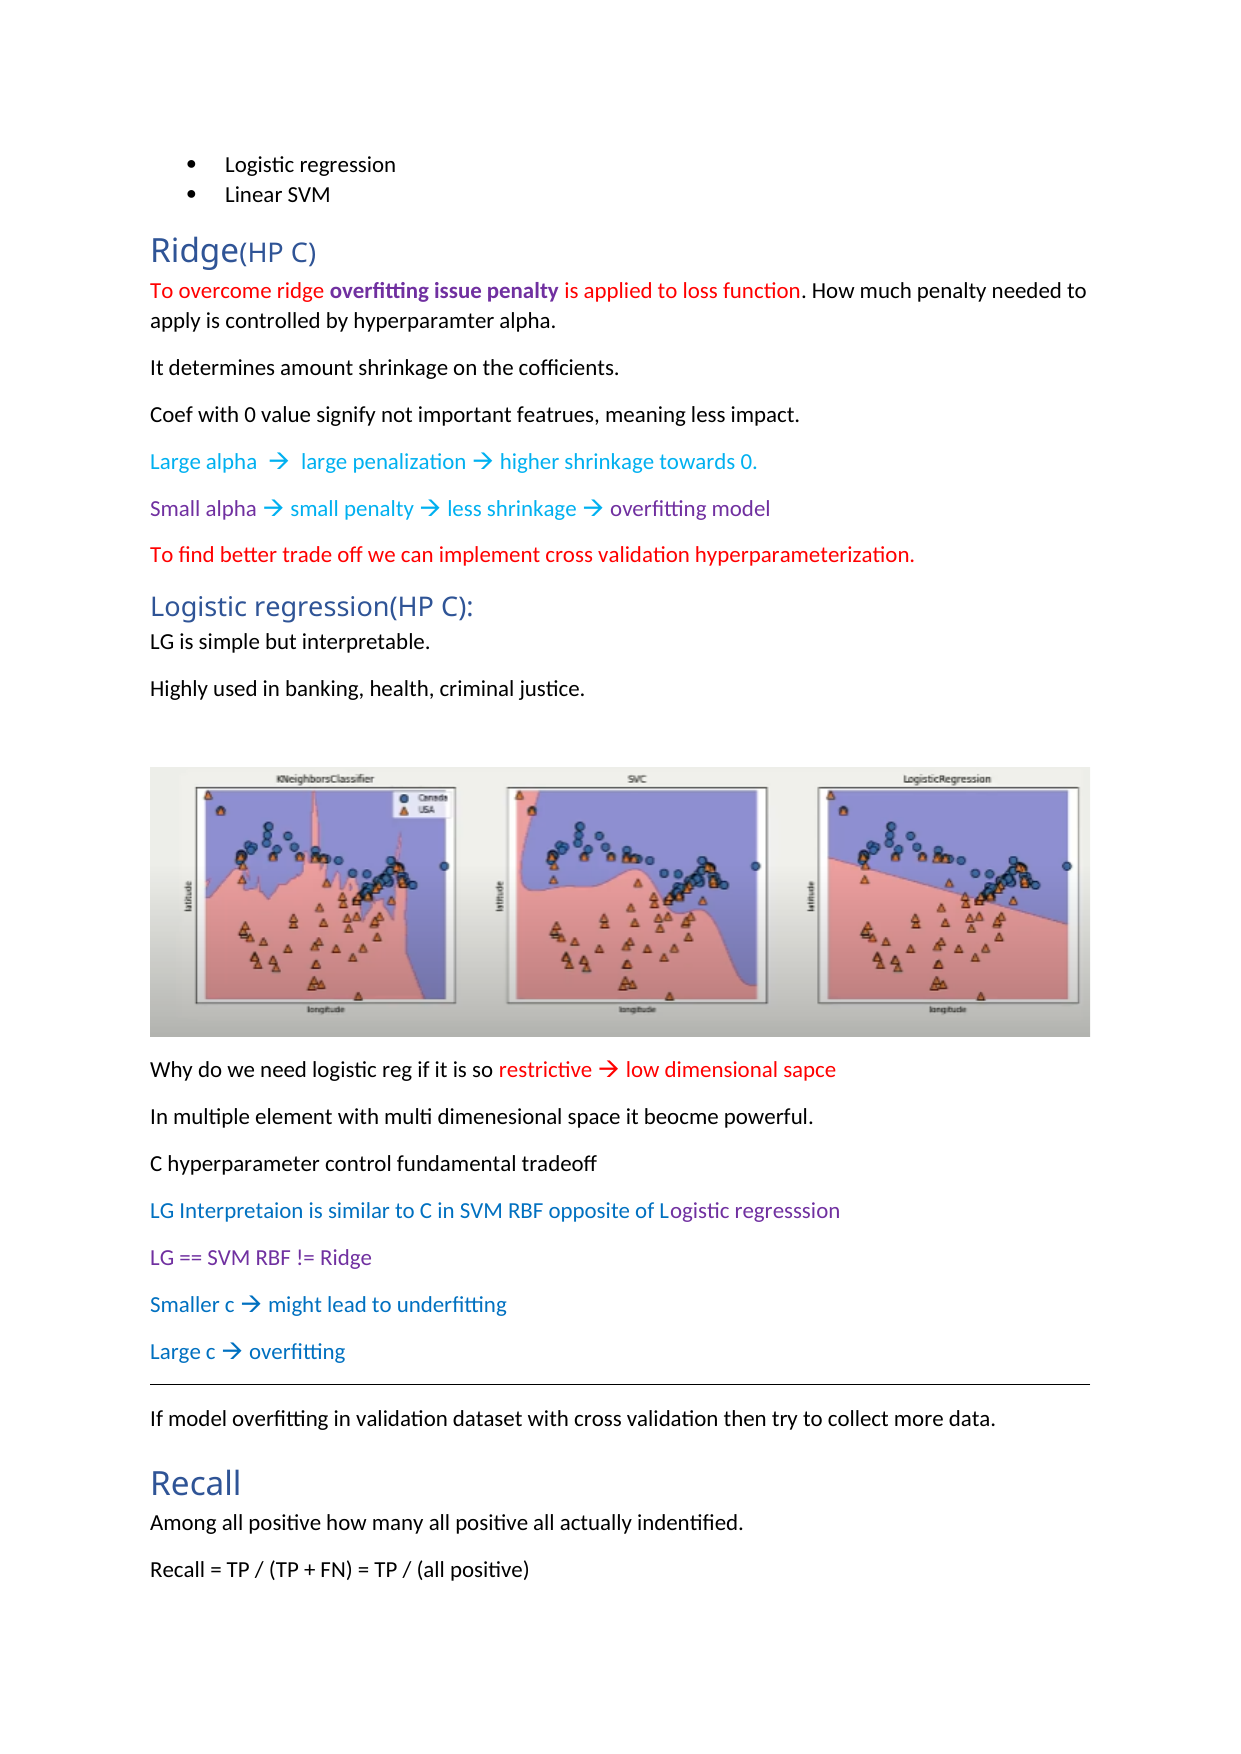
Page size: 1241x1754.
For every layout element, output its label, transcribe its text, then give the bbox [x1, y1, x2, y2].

list Logistic regression [187, 150, 1090, 178]
subtitle Ridge(HP C) [150, 227, 1090, 272]
text It determines amount shrinkage on the cofficients. [150, 353, 1090, 381]
text To find better trade off we can implement cross validation hyperparameterization. [150, 541, 1090, 569]
subtitle Recall [150, 1459, 1090, 1505]
text Why do we need logistic reg if it is so restrictive low dimensional sapce [150, 1056, 1090, 1084]
text LG == SVM RBF != Ridge [150, 1243, 1090, 1271]
text In multiple element with multi dimenesional space it beocme powerful. [150, 1102, 1090, 1131]
text LG is simple but interpretable. [150, 627, 1090, 655]
text Highly used in banking, health, criminal justice. [150, 674, 1090, 702]
text Among all positive how many all positive all actually indentified. [150, 1508, 1090, 1536]
list Linear SVM [187, 180, 1090, 208]
text Small alpha small penalty less shrinkage overfitting model [150, 494, 1090, 522]
text Smaller c might lead to underfitting [150, 1290, 1090, 1318]
text C hyperparameter control fundamental tradeoff [150, 1149, 1090, 1177]
text LG Interpretaion is similar to C in SVM RBF opposite of Logistic regresssion [150, 1196, 1090, 1224]
picture [150, 767, 1091, 1037]
text Coef with 0 value signify not important featrues, meaning less impact. [150, 400, 1090, 428]
text If model overfitting in validation dataset with cross validation then try to collect more data. [150, 1404, 1090, 1432]
text Large c overfitting [150, 1337, 1090, 1384]
text To overcome ridge overfitting issue penalty is applied to loss function. How much penalty needed to apply is controlled by hyperparamter alpha. [150, 276, 1090, 334]
text Large alpha large penalization higher shrinkage towards 0. [150, 447, 1090, 475]
text Recall = TP / (TP + FN) = TP / (all positive) [150, 1555, 1090, 1583]
subtitle Logistic regression(HP C): [150, 587, 1090, 624]
